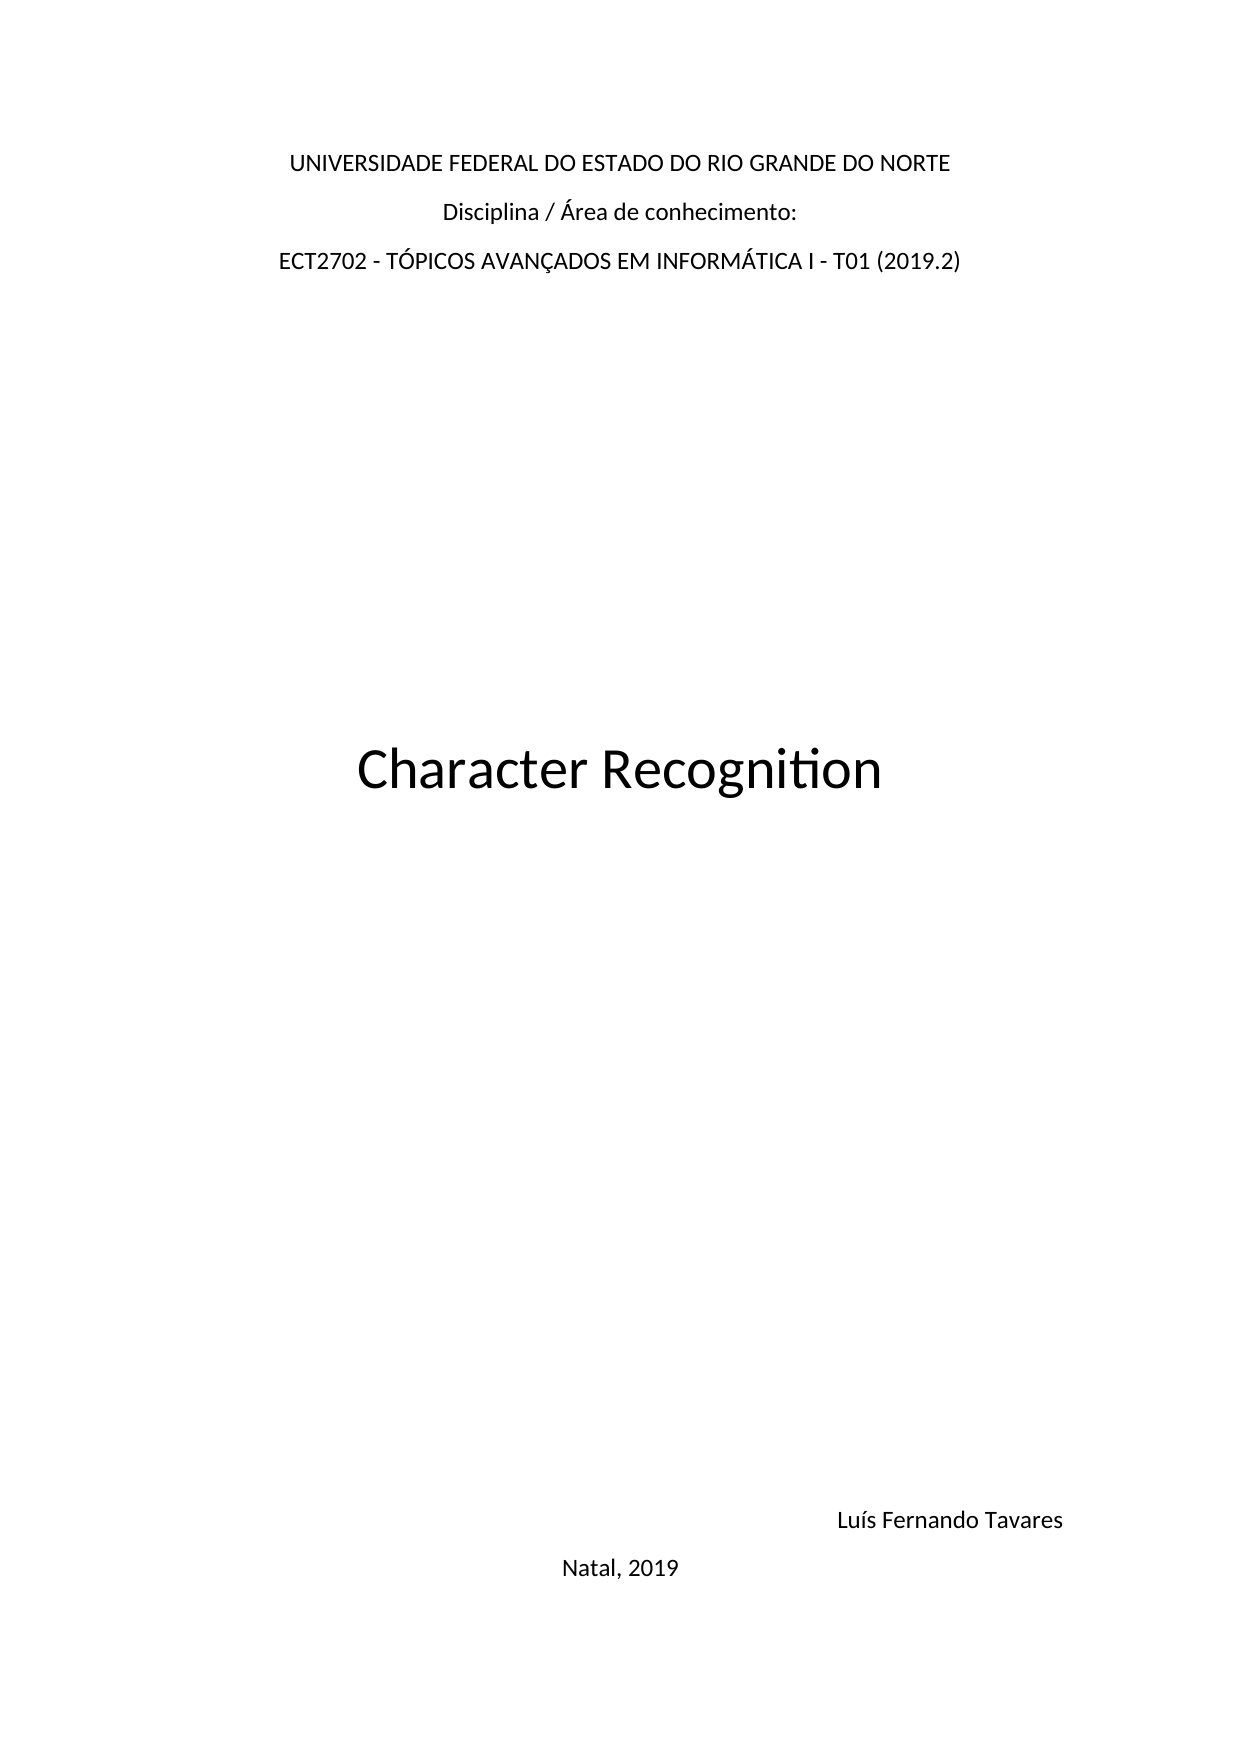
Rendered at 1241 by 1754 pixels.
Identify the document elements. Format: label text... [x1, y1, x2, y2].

text Character Recognition [177, 731, 1063, 803]
text Natal, 2019 [177, 1552, 1063, 1583]
text Luís Fernando Tavares [177, 1504, 1063, 1534]
text Disciplina / Área de conhecimento: [177, 196, 1063, 227]
text ECT2702 - TÓPICOS AVANÇADOS EM INFORMÁTICA I - T01 (2019.2) [177, 245, 1063, 275]
text UNIVERSIDADE FEDERAL DO ESTADO DO RIO GRANDE DO NORTE [177, 148, 1063, 178]
